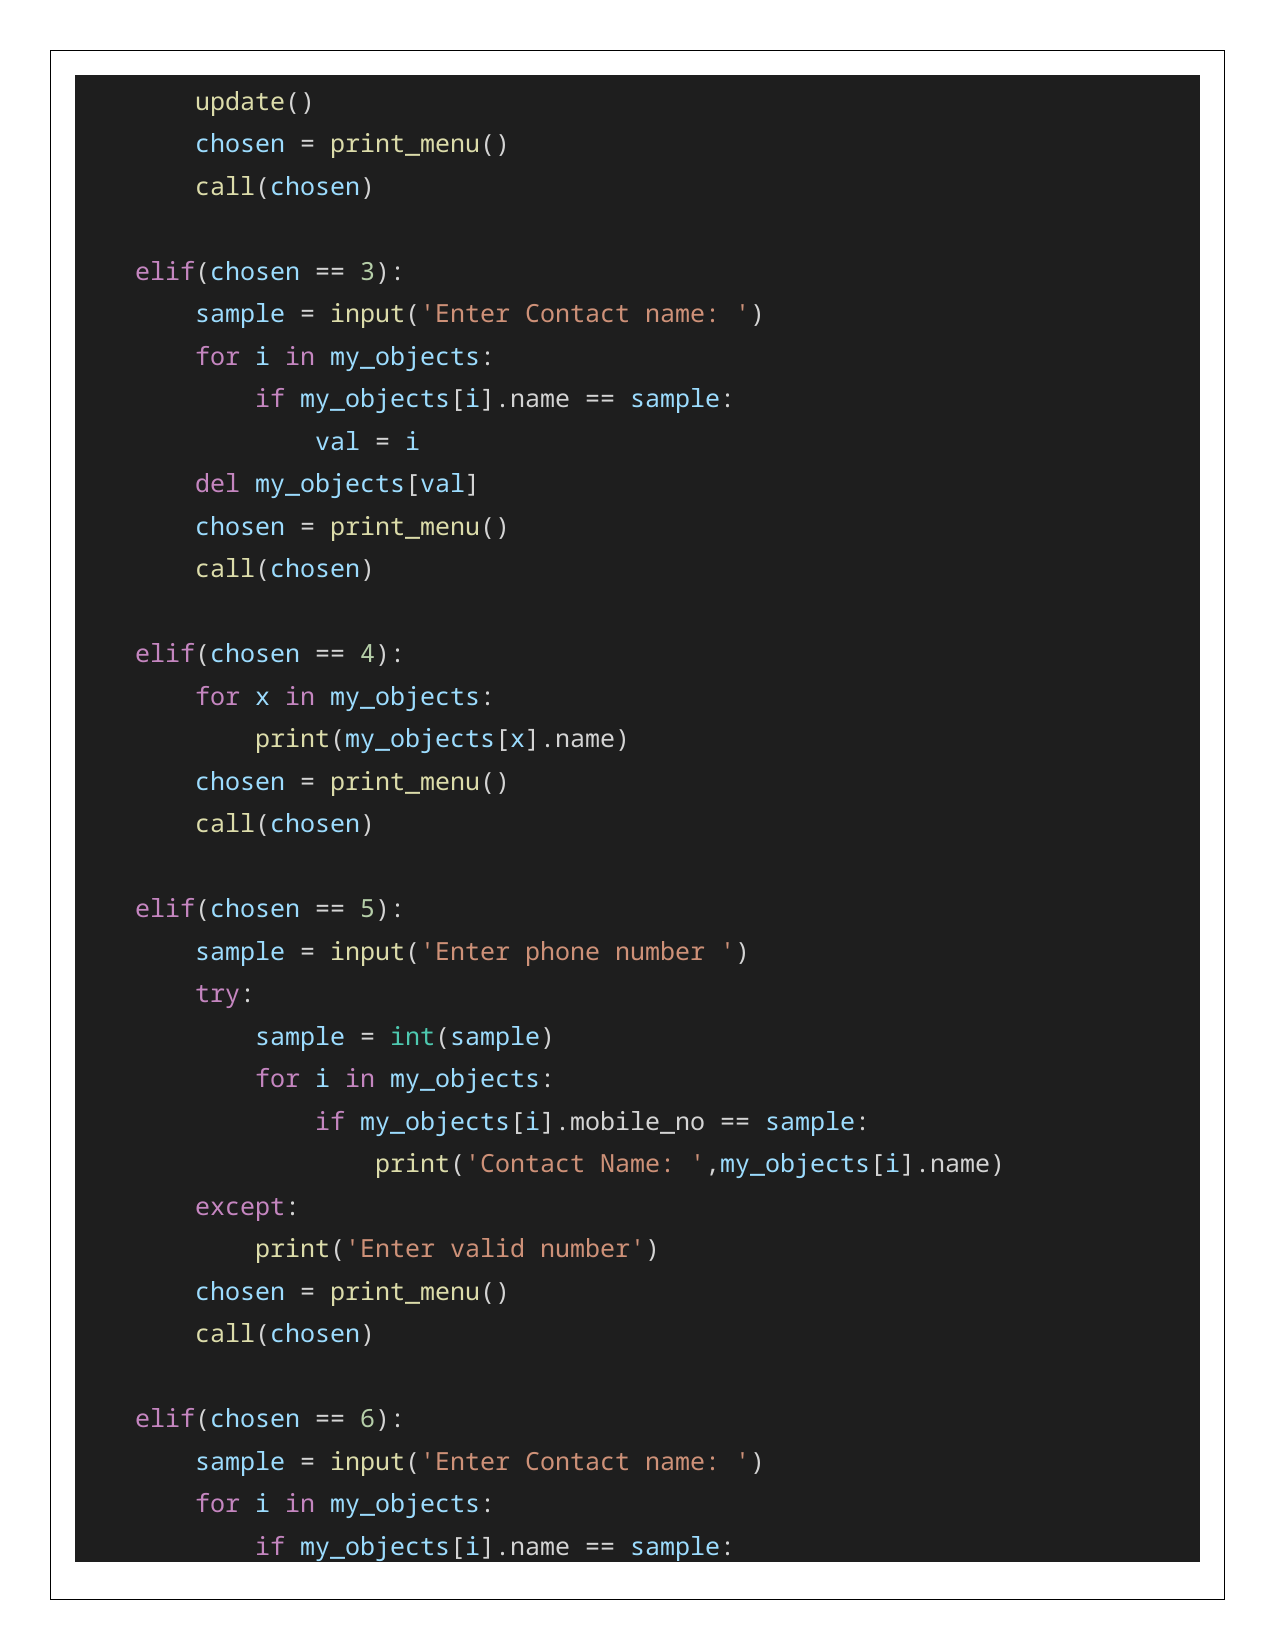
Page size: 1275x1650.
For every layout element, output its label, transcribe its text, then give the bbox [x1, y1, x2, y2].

text if my_objects[i].name == sample: [75, 372, 1200, 415]
text elif(chosen == 5): [75, 882, 1200, 925]
text call(chosen) [75, 542, 1200, 585]
text for i in my_objects: [75, 330, 1200, 372]
text if my_objects[i].mobile_no == sample: [75, 1095, 1200, 1137]
text elif(chosen == 6): [75, 1392, 1200, 1435]
text update() [75, 75, 1200, 117]
text try: [75, 967, 1200, 1010]
text print(my_objects[x].name) [75, 712, 1200, 755]
text sample = input('Enter phone number ') [75, 925, 1200, 967]
text val = i [75, 415, 1200, 457]
text sample = int(sample) [75, 1010, 1200, 1052]
text for x in my_objects: [75, 670, 1200, 712]
text sample = input('Enter Contact name: ') [75, 287, 1200, 330]
text print('Contact Name: ',my_objects[i].name) [75, 1137, 1200, 1180]
text chosen = print_menu() [75, 1265, 1200, 1307]
text call(chosen) [75, 1307, 1200, 1350]
text except: [75, 1180, 1200, 1222]
text del my_objects[val] [75, 457, 1200, 500]
text sample = input('Enter Contact name: ') [75, 1435, 1200, 1477]
text for i in my_objects: [75, 1052, 1200, 1095]
text for i in my_objects: [75, 1477, 1200, 1520]
text call(chosen) [75, 797, 1200, 840]
text chosen = print_menu() [75, 500, 1200, 542]
text chosen = print_menu() [75, 755, 1200, 797]
text chosen = print_menu() [75, 117, 1200, 160]
text call(chosen) [75, 160, 1200, 202]
text print('Enter valid number') [75, 1222, 1200, 1265]
text elif(chosen == 3): [75, 245, 1200, 287]
text if my_objects[i].name == sample: [75, 1520, 1200, 1562]
text elif(chosen == 4): [75, 627, 1200, 670]
